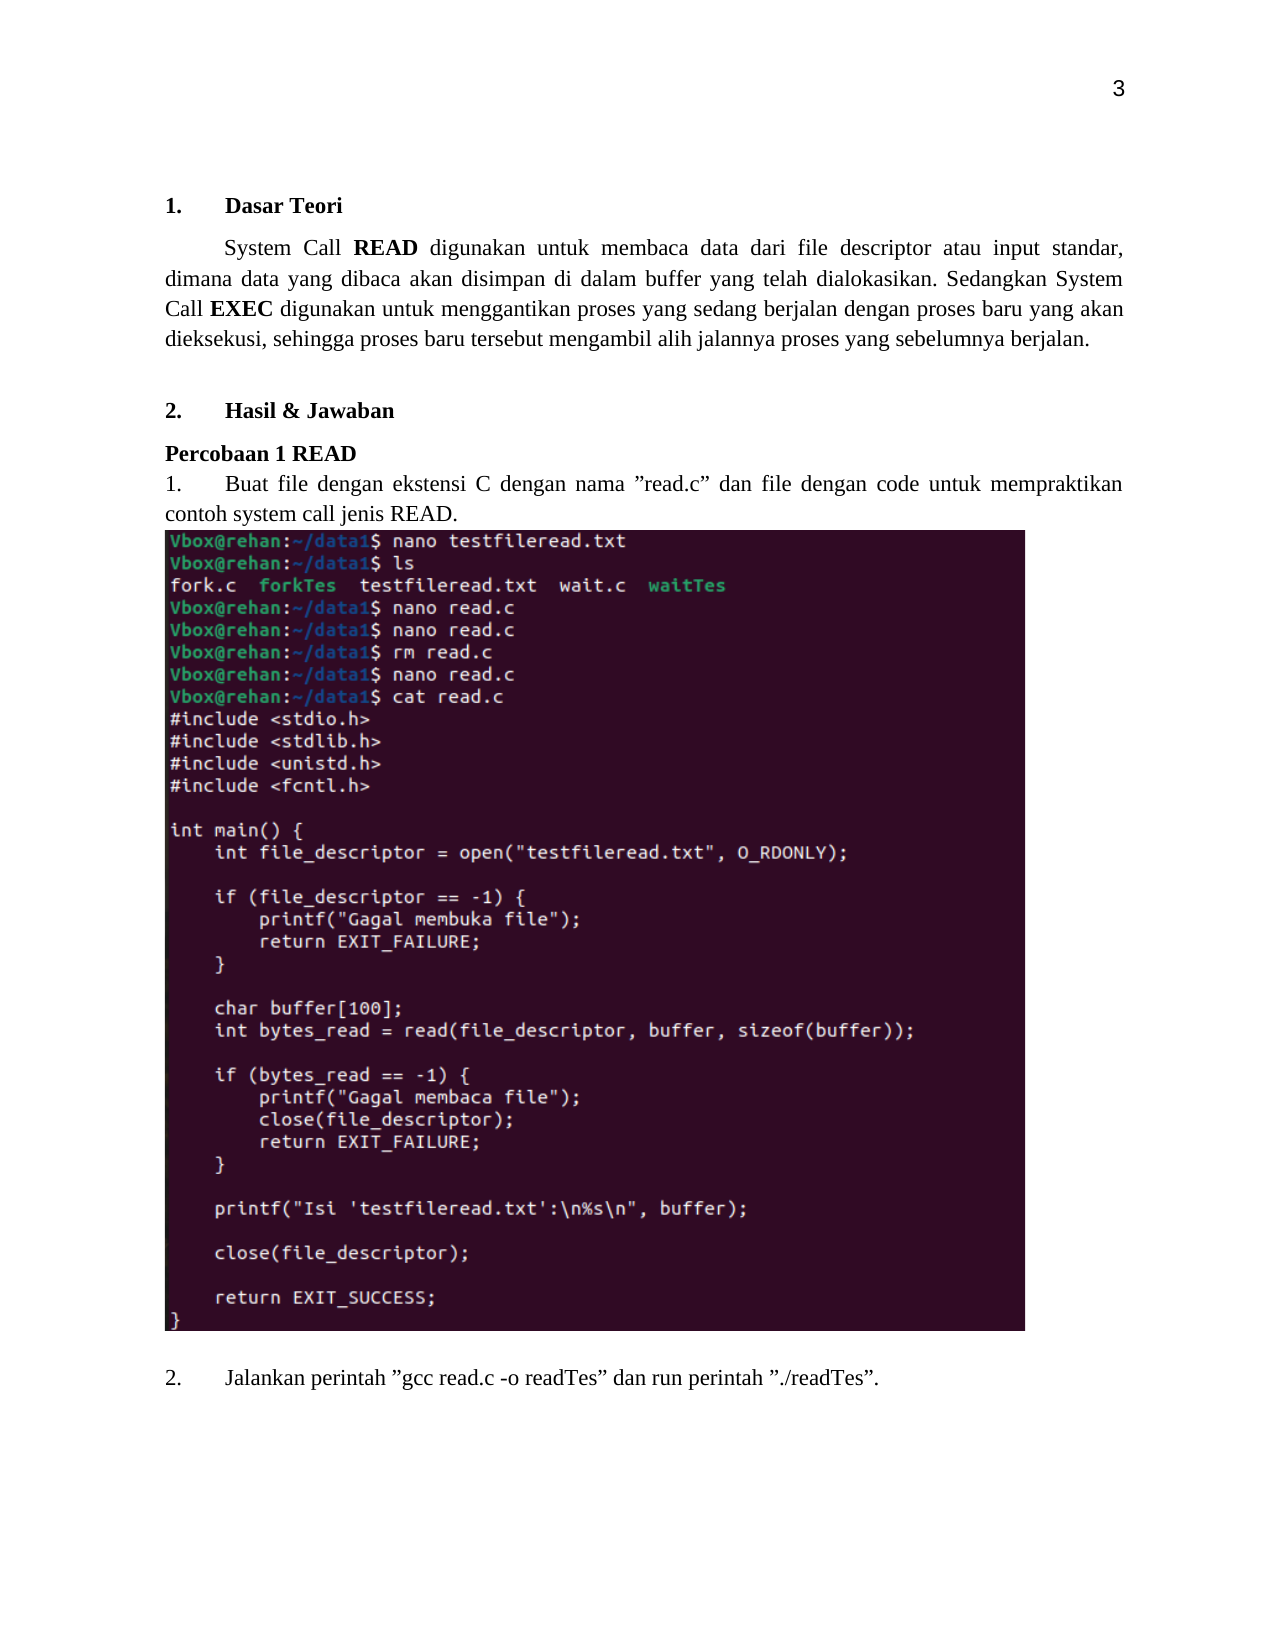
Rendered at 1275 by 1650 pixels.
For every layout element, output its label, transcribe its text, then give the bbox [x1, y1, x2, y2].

subtitle Hasil & Jawaban [165, 397, 1125, 423]
text System Call READ digunakan untuk membaca data dari file descriptor atau input standar, dimana data yang dibaca akan disimpan di dalam buffer yang telah dialokasikan. Sedangkan System Call EXEC digunakan untuk menggantikan proses yang sedang berjalan dengan proses baru yang akan dieksekusi, sehingga proses baru tersebut mengambil alih jalannya proses yang sebelumnya berjalan. [165, 234, 1125, 351]
list Jalankan perintah ”gcc read.c -o readTes” dan run perintah ”./readTes”. [165, 1364, 1125, 1391]
list Buat file dengan ekstensi C dengan nama ”read.c” dan file dengan code untuk mempraktikan contoh system call jenis READ. [165, 470, 1125, 526]
text Percobaan 1 READ [165, 439, 1125, 466]
picture [164, 530, 1026, 1331]
subtitle Dasar Teori [165, 192, 1125, 218]
